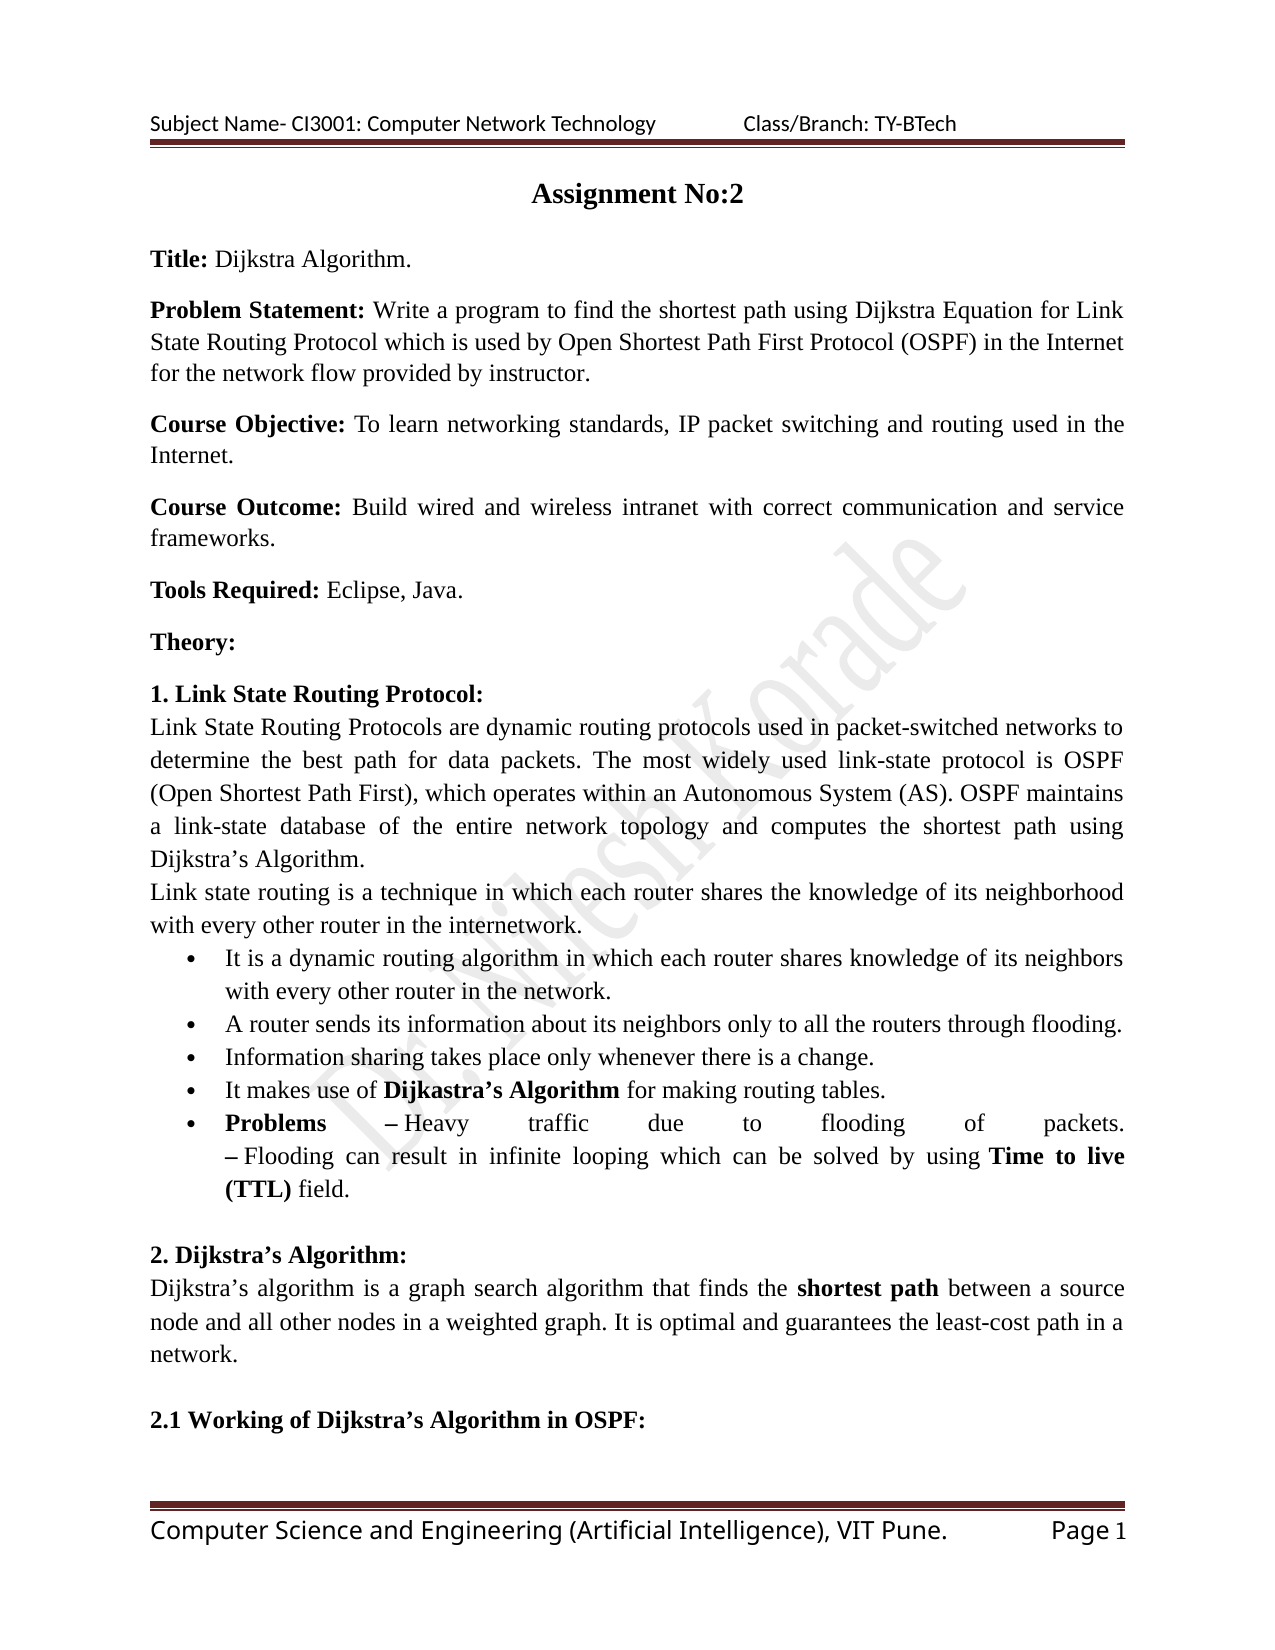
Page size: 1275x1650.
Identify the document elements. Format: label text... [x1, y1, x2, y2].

text Course Outcome: Build wired and wireless intranet with correct communication and service frameworks. [150, 492, 1125, 552]
text Problem Statement: Write a program to find the shortest path using Dijkstra Equation for Link State Routing Protocol which is used by Open Shortest Path First Protocol (OSPF) in the Internet for the network flow provided by instructor. [150, 296, 1125, 386]
text Tools Required: Eclipse, Java. [150, 575, 1125, 604]
list A router sends its information about its neighbors only to all the routers through flooding. [187, 1009, 1125, 1038]
text 2.1 Working of Dijkstra’s Algorithm in OSPF: [150, 1406, 1125, 1434]
text Link State Routing Protocols are dynamic routing protocols used in packet-switched networks to determine the best path for data packets. The most widely used link-state protocol is OSPF (Open Shortest Path First), which operates within an Autonomous System (AS). OSPF maintains a link-state database of the entire network topology and computes the shortest path using Dijkstra’s Algorithm. [150, 712, 1125, 873]
text 1. Link State Routing Protocol: [150, 679, 1125, 708]
list It is a dynamic routing algorithm in which each router shares knowledge of its neighbors with every other router in the network. [187, 943, 1125, 1005]
text Title: Dijkstra Algorithm. [150, 244, 1125, 272]
text 2. Dijkstra’s Algorithm: [150, 1241, 1125, 1269]
list It makes use of Dijkastra’s Algorithm for making routing tables. [187, 1075, 1125, 1104]
text Link state routing is a technique in which each router shares the knowledge of its neighborhood with every other router in the internetwork. [150, 877, 1125, 939]
text Theory: [150, 627, 1125, 656]
list Problems – Heavy traffic due to flooding of packets. – Flooding can result in infinite looping which can be solved by using Time to live (TTL) field. [187, 1108, 1125, 1203]
list Information sharing takes place only whenever there is a change. [187, 1042, 1125, 1071]
text Assignment No:2 [150, 177, 1125, 210]
text Course Objective: To learn networking standards, IP packet switching and routing used in the Internet. [150, 409, 1125, 469]
text Dijkstra’s algorithm is a graph search algorithm that finds the shortest path between a source node and all other nodes in a weighted graph. It is optimal and guarantees the least-cost path in a network. [150, 1273, 1125, 1368]
